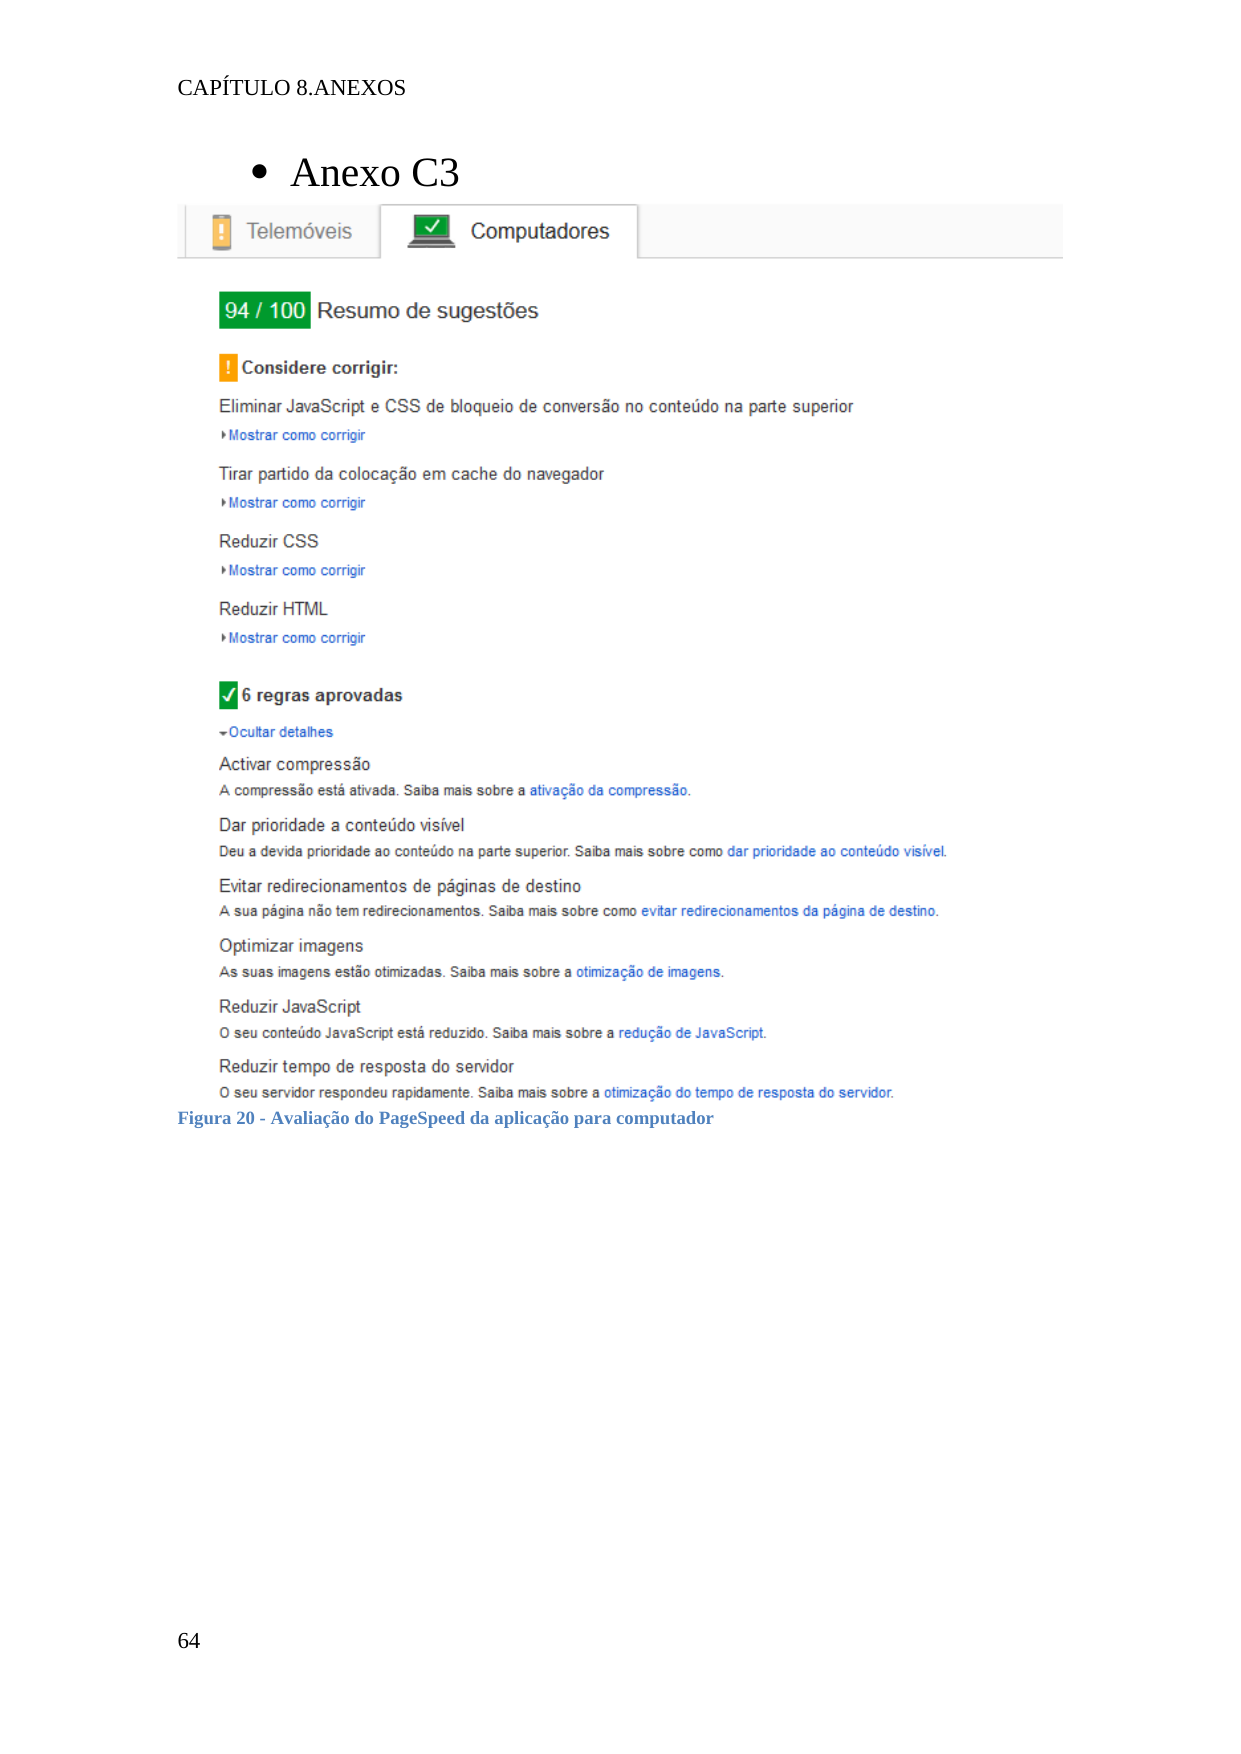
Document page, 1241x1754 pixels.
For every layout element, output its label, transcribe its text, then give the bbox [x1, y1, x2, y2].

text Figura - Avaliação do PageSpeed da aplicação para computador [177, 1107, 1063, 1128]
picture [177, 195, 1063, 1107]
list Anexo C3 [252, 148, 1063, 195]
